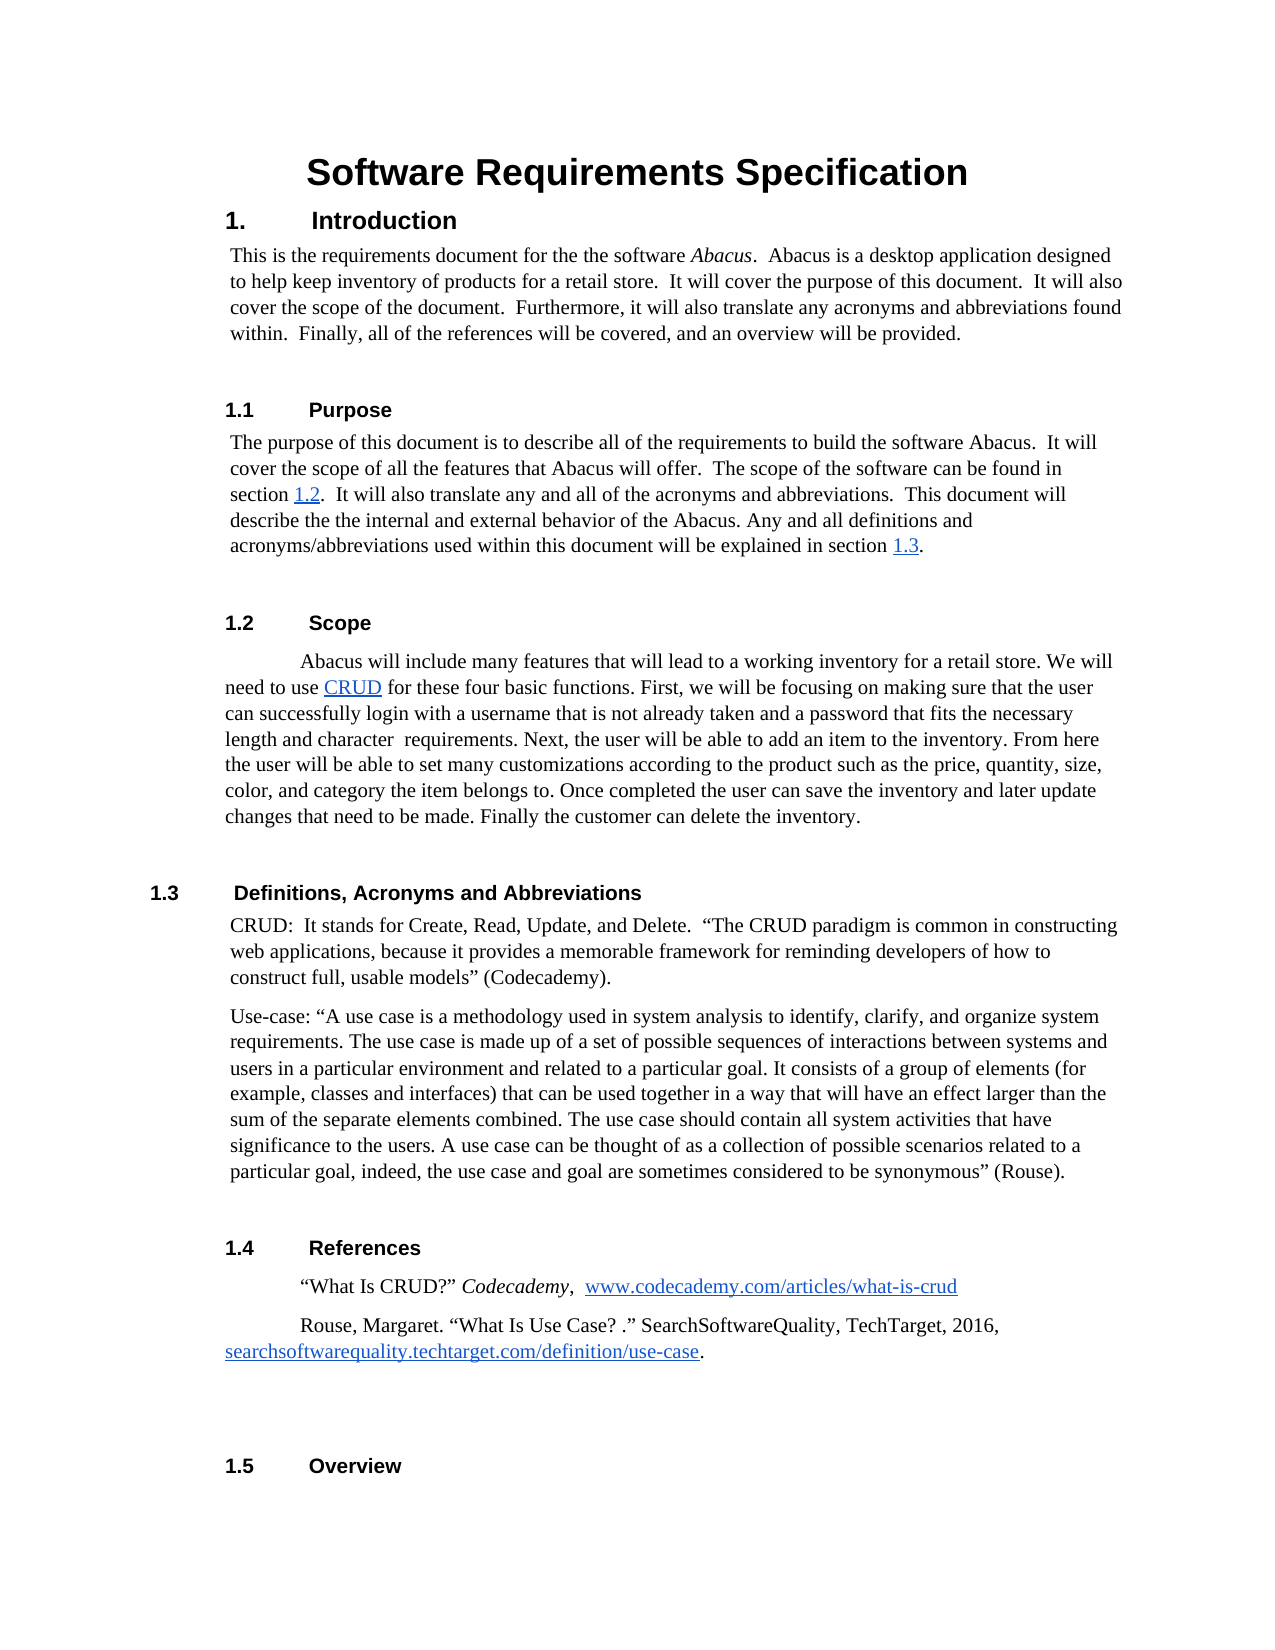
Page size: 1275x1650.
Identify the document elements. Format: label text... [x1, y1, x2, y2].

text CRUD: It stands for Create, Read, Update, and Delete. “The CRUD paradigm is common in constructing web applications, because it provides a memorable framework for reminding developers of how to construct full, usable models” (Codecademy). [230, 913, 1125, 989]
text 1.3 Definitions, Acronyms and Abbreviations [150, 881, 1125, 905]
text 1.5 Overview [225, 1454, 1125, 1478]
text Abacus will include many features that will lead to a working inventory for a retail store. We will need to use CRUD for these four basic functions. First, we will be focusing on making sure that the user can successfully login with a username that is not already taken and a password that fits the necessary length and character requirements. Next, the user will be able to add an item to the inventory. From here the user will be able to set many customizations according to the product such as the price, quantity, size, color, and category the item belongs to. Once completed the user can save the inventory and later update changes that need to be made. Finally the customer can delete the inventory. [225, 649, 1125, 828]
text 1.4 References [225, 1236, 1125, 1260]
text 1.1 Purpose [225, 398, 1125, 422]
text Rouse, Margaret. “What Is Use Case? .” SearchSoftwareQuality, TechTarget, 2016, searchsoftwarequality.techtarget.com/definition/use-case. [225, 1313, 1125, 1363]
text “What Is CRUD?” Codecademy, www.codecademy.com/articles/what-is-crud [225, 1274, 1125, 1298]
text 1.2 Scope [225, 610, 1125, 634]
text This is the requirements document for the the software Abacus. Abacus is a desktop application designed to help keep inventory of products for a retail store. It will cover the purpose of this document. It will also cover the scope of the document. Furthermore, it will also translate any acronyms and abbreviations found within. Finally, all of the references will be covered, and an overview will be provided. [230, 243, 1125, 345]
text Use-case: “A use case is a methodology used in system analysis to identify, clarify, and organize system requirements. The use case is made up of a set of possible sequences of interactions between systems and users in a particular environment and related to a particular goal. It consists of a group of elements (for example, classes and interfaces) that can be used together in a way that will have an effect larger than the sum of the separate elements combined. The use case should contain all system activities that have significance to the users. A use case can be thought of as a collection of possible scenarios related to a particular goal, indeed, the use case and goal are sometimes considered to be synonymous” (Rouse). [230, 1003, 1125, 1183]
text Software Requirements Specification [150, 150, 1125, 193]
text 1. Introduction [225, 206, 1125, 234]
text The purpose of this document is to describe all of the requirements to build the software Abacus. It will cover the scope of all the features that Abacus will offer. The scope of the software can be found in section 1.2. It will also translate any and all of the acronyms and abbreviations. This document will describe the the internal and external behavior of the Abacus. Any and all definitions and acronyms/abbreviations used within this document will be explained in section 1.3. [230, 430, 1125, 557]
